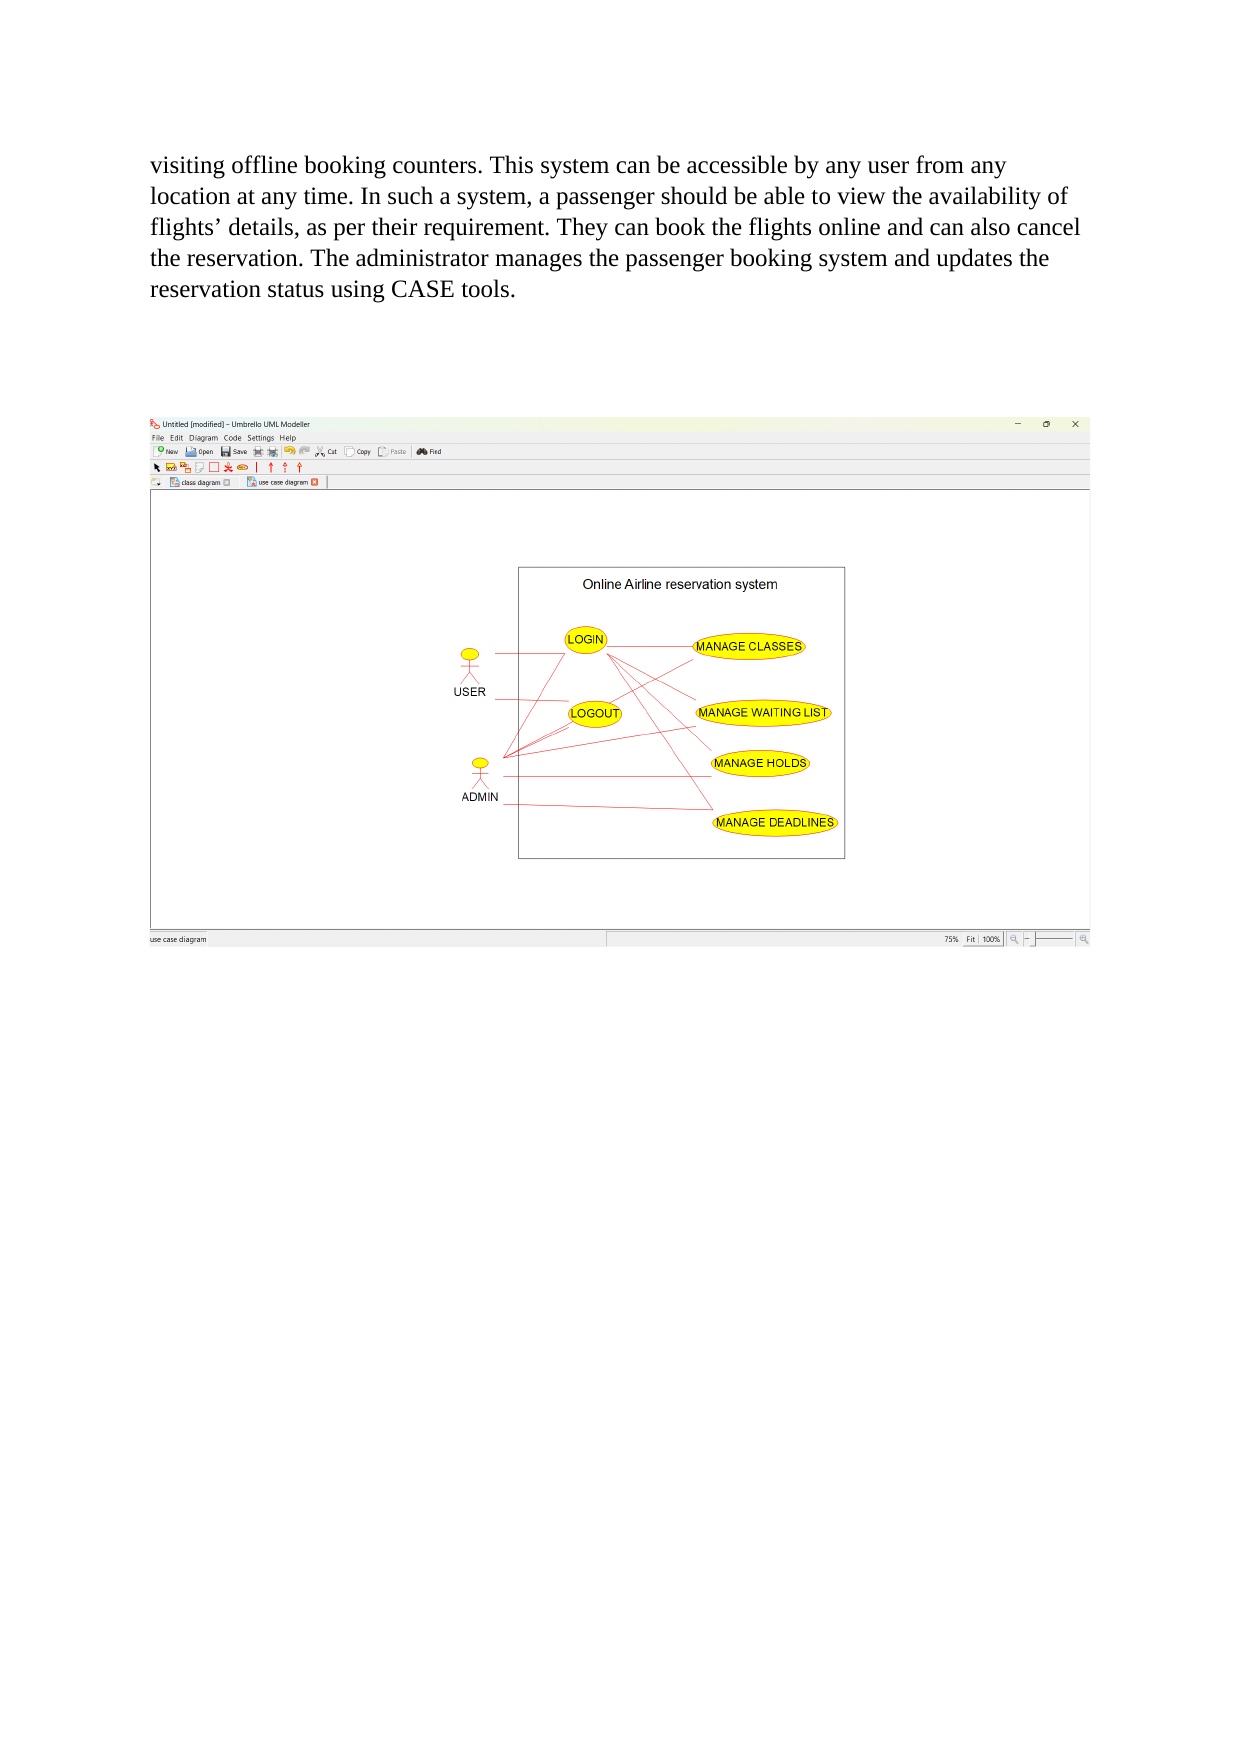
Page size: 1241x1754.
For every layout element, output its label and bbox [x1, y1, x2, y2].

picture [149, 417, 1091, 947]
text [150, 150, 1090, 303]
